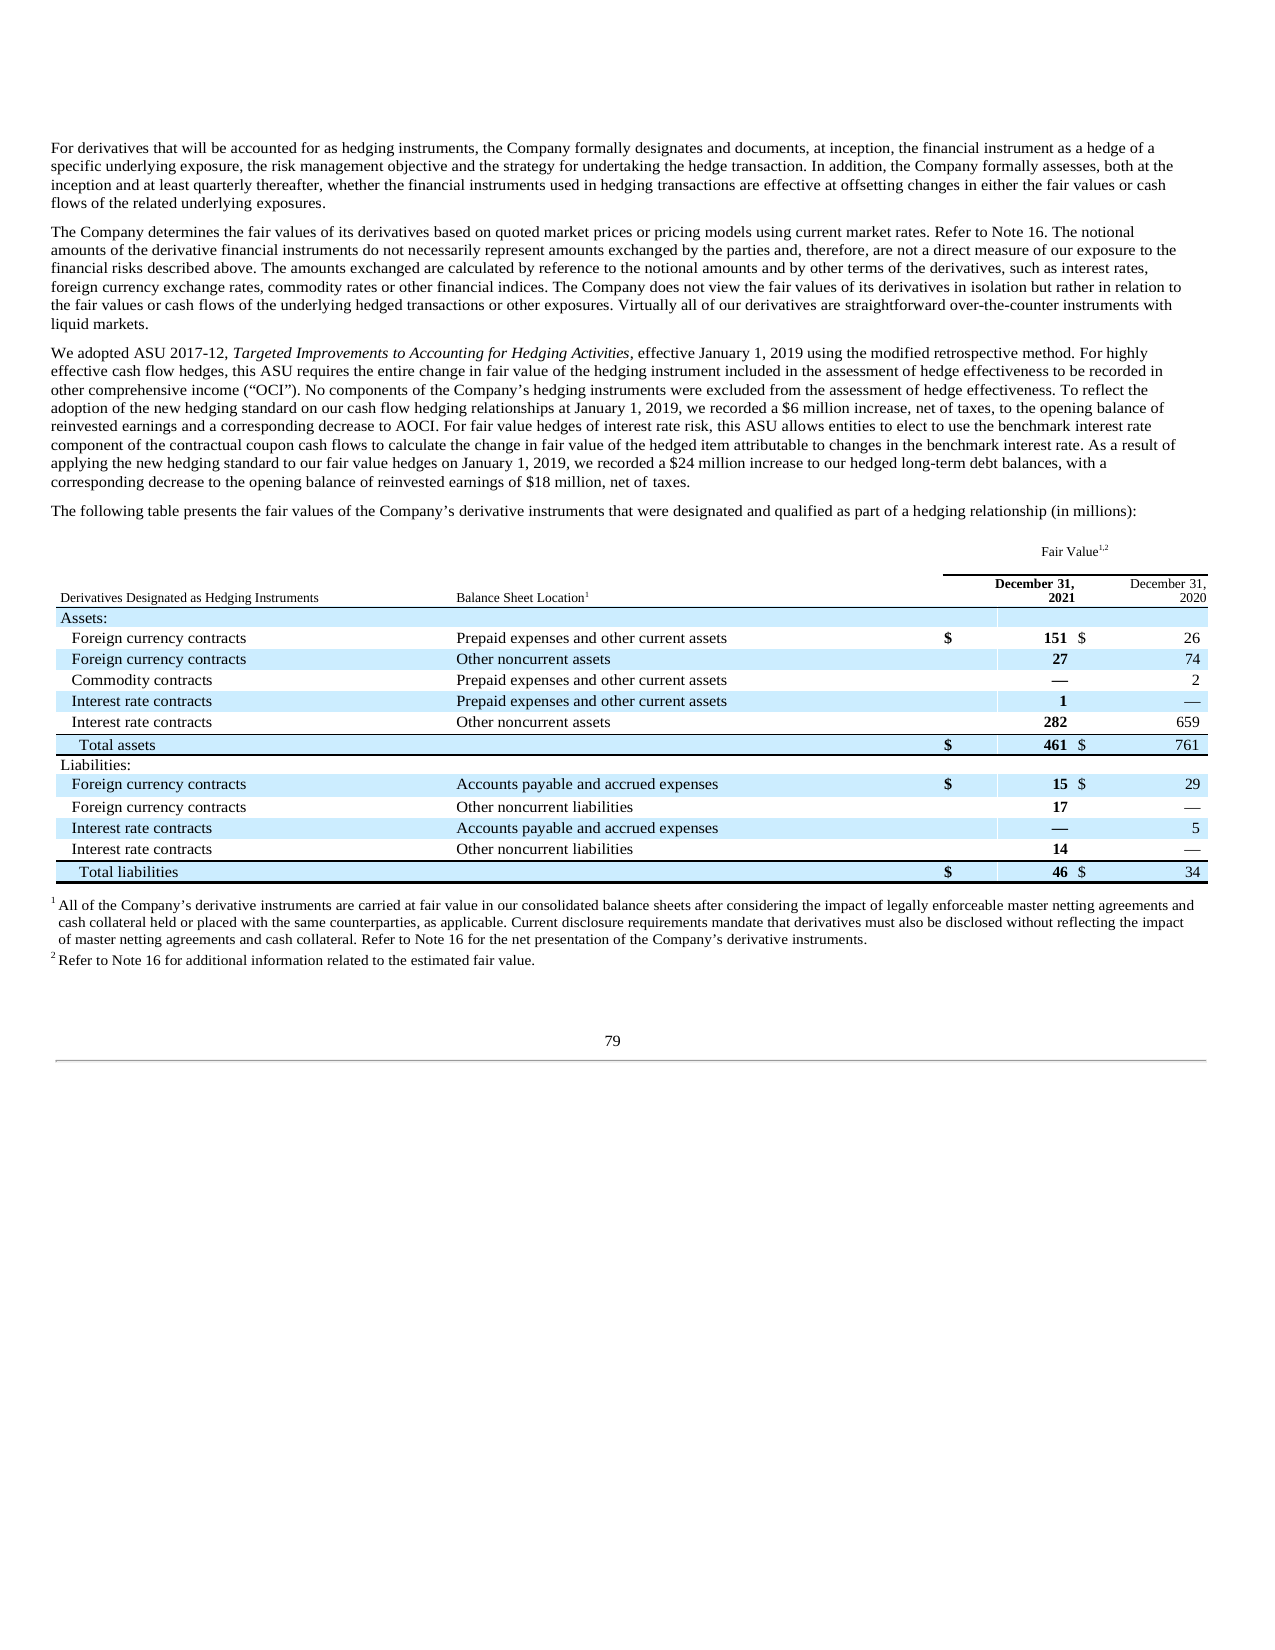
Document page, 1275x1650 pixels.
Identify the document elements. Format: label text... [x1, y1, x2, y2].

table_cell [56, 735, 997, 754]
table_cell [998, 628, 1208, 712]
text The following table presents the fair values of the Company’s derivative instruments that were designated and qualified as part of a hedging relationship (in millions): [51, 501, 1227, 519]
text 2 Refer to Note 16 for additional information related to the estimated fair value. [51, 950, 1227, 968]
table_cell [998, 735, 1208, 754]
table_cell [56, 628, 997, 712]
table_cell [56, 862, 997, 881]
text The Company determines the fair values of its derivatives based on quoted market prices or pricing models using current market rates. Refer to Note 16. The notional amounts of the derivative financial instruments do not necessarily represent amounts exchanged by the parties and, therefore, are not a direct measure of our exposure to the financial risks described above. The amounts exchanged are calculated by reference to the notional amounts and by other terms of the derivatives, such as interest rates, foreign currency exchange rates, commodity rates or other financial indices. The Company does not view the fair values of its derivatives in isolation but rather in relation to the fair values or cash flows of the underlying hedged transactions or other exposures. Virtually all of our derivatives are straightforward over-the-counter instruments with liquid markets. [51, 222, 1192, 333]
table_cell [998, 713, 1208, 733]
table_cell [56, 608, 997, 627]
text For derivatives that will be accounted for as hedging instruments, the Company formally designates and documents, at inception, the financial instrument as a hedge of a specific underlying exposure, the risk management objective and the strategy for undertaking the hedge transaction. In addition, the Company formally assesses, both at the inception and at least quarterly thereafter, whether the financial instruments used in hedging transactions are effective at offsetting changes in either the fair values or cash flows of the related underlying exposures. [51, 138, 1199, 212]
text 79 [33, 1032, 1192, 1049]
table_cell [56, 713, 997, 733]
text 1 All of the Company’s derivative instruments are carried at fair value in our consolidated balance sheets after considering the impact of legally enforceable master netting agreements and cash collateral held or placed with the same counterparties, as applicable. Current disclosure requirements mandate that derivatives must also be disclosed without reflecting the impact of master netting agreements and cash collateral. Refer to Note 16 for the net presentation of the Company’s derivative instruments. [51, 895, 1199, 947]
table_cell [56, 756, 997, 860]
text Fair Value1,2 [33, 543, 1108, 559]
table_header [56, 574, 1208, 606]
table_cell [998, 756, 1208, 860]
text We adopted ASU 2017-12, Targeted Improvements to Accounting for Hedging Activities, effective January 1, 2019 using the modified retrospective method. For highly effective cash flow hedges, this ASU requires the entire change in fair value of the hedging instrument included in the assessment of hedge effectiveness to be recorded in other comprehensive income (“OCI”). No components of the Company’s hedging instruments were excluded from the assessment of hedge effectiveness. To reflect the adoption of the new hedging standard on our cash flow hedging relationships at January 1, 2019, we recorded a $6 million increase, net of taxes, to the opening balance of reinvested earnings and a corresponding decrease to AOCI. For fair value hedges of interest rate risk, this ASU allows entities to elect to use the benchmark interest rate component of the contractual coupon cash flows to calculate the change in fair value of the hedged item attributable to changes in the benchmark interest rate. As a result of applying the new hedging standard to our fair value hedges on January 1, 2019, we recorded a $24 million increase to our hedged long-term debt balances, with a corresponding decrease to the opening balance of reinvested earnings of $18 million, net of taxes. [51, 343, 1199, 490]
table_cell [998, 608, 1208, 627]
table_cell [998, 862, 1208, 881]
